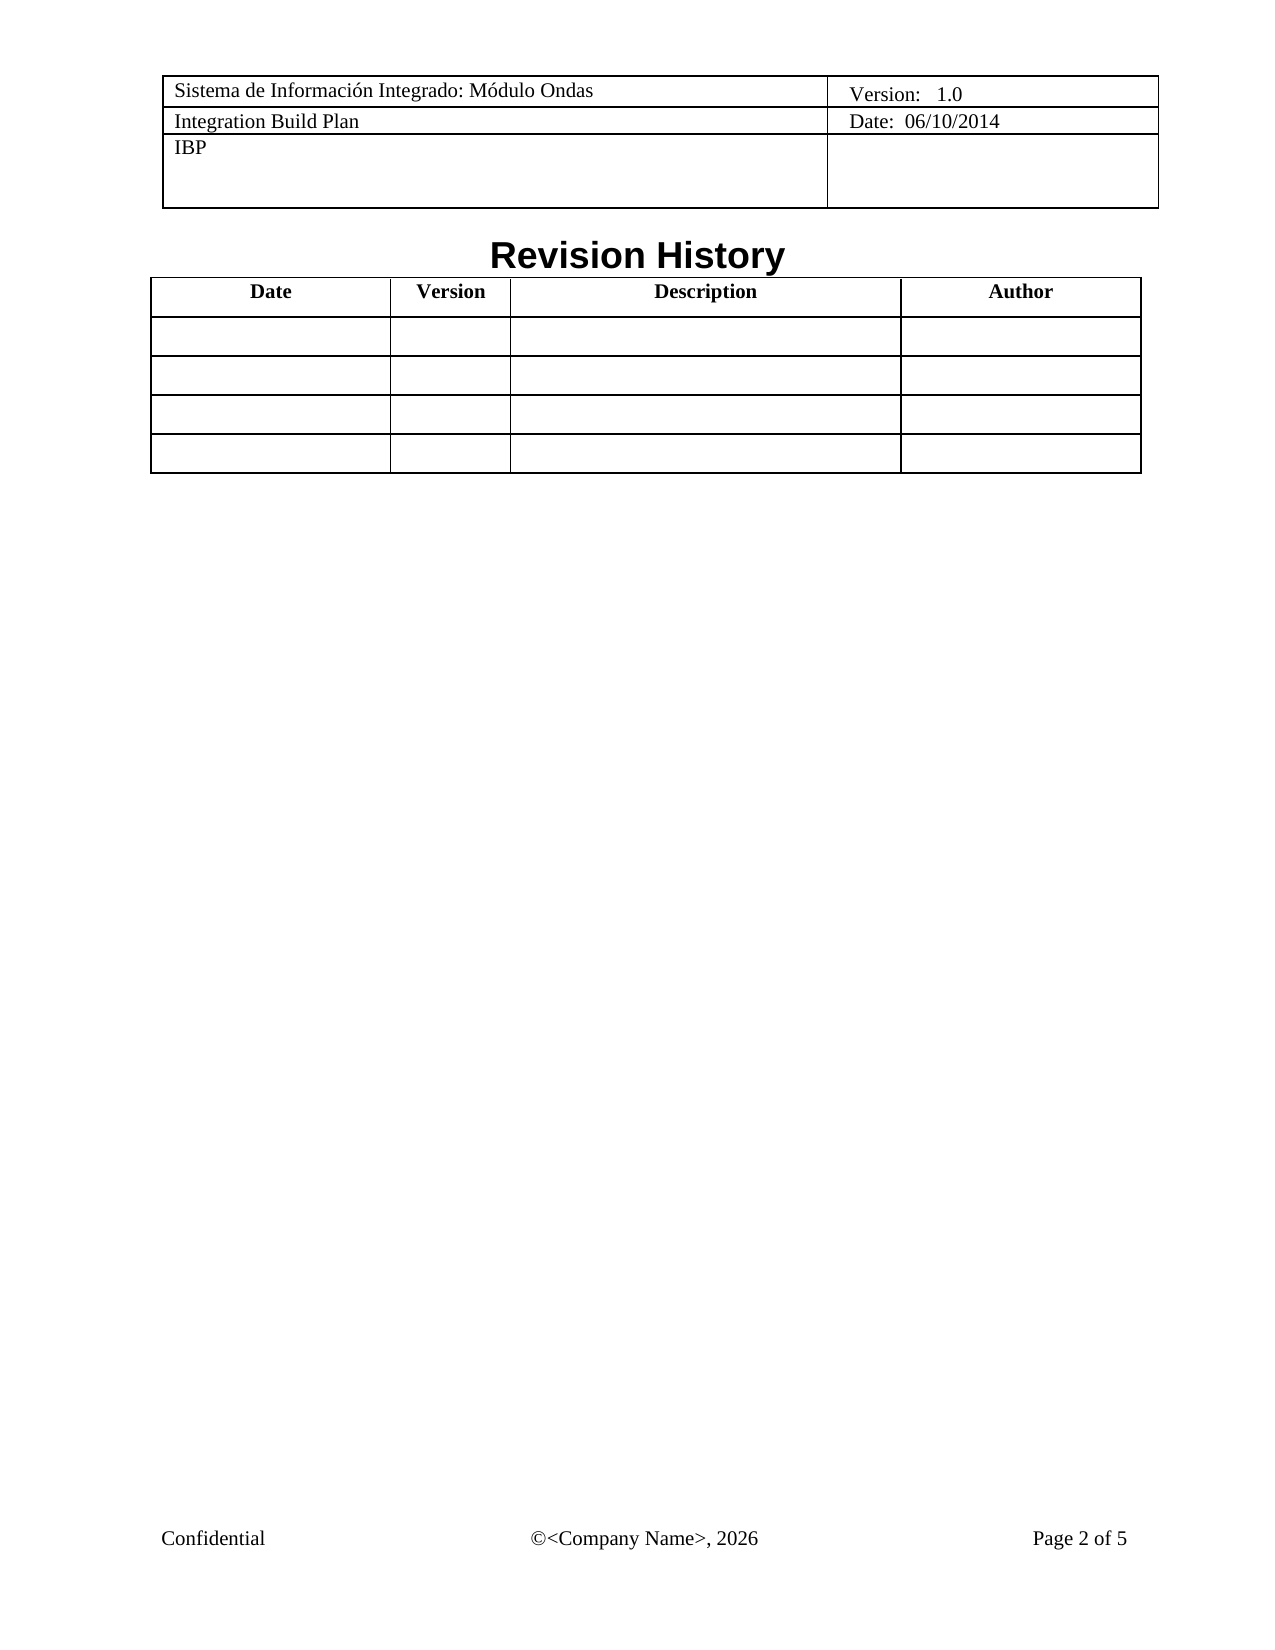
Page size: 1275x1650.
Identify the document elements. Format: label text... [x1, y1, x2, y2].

table_cell [511, 318, 900, 355]
table_cell [391, 396, 510, 433]
table_cell [152, 396, 390, 433]
table_cell [511, 357, 900, 394]
table_header Description [511, 278, 901, 316]
table_cell [391, 357, 510, 394]
table_header Date [152, 278, 390, 316]
title Revision History [150, 234, 1125, 277]
table_cell [902, 435, 1140, 472]
table_cell [391, 318, 510, 355]
table_cell [902, 357, 1140, 394]
table_header Author [902, 278, 1140, 316]
table_cell [391, 435, 510, 472]
table_cell [511, 435, 900, 472]
table_cell [152, 357, 390, 394]
table_cell [511, 396, 900, 433]
table_cell [902, 318, 1140, 355]
table_cell [902, 396, 1140, 433]
table_header Version [391, 278, 510, 316]
table_cell [152, 435, 390, 472]
table_cell [152, 318, 390, 355]
